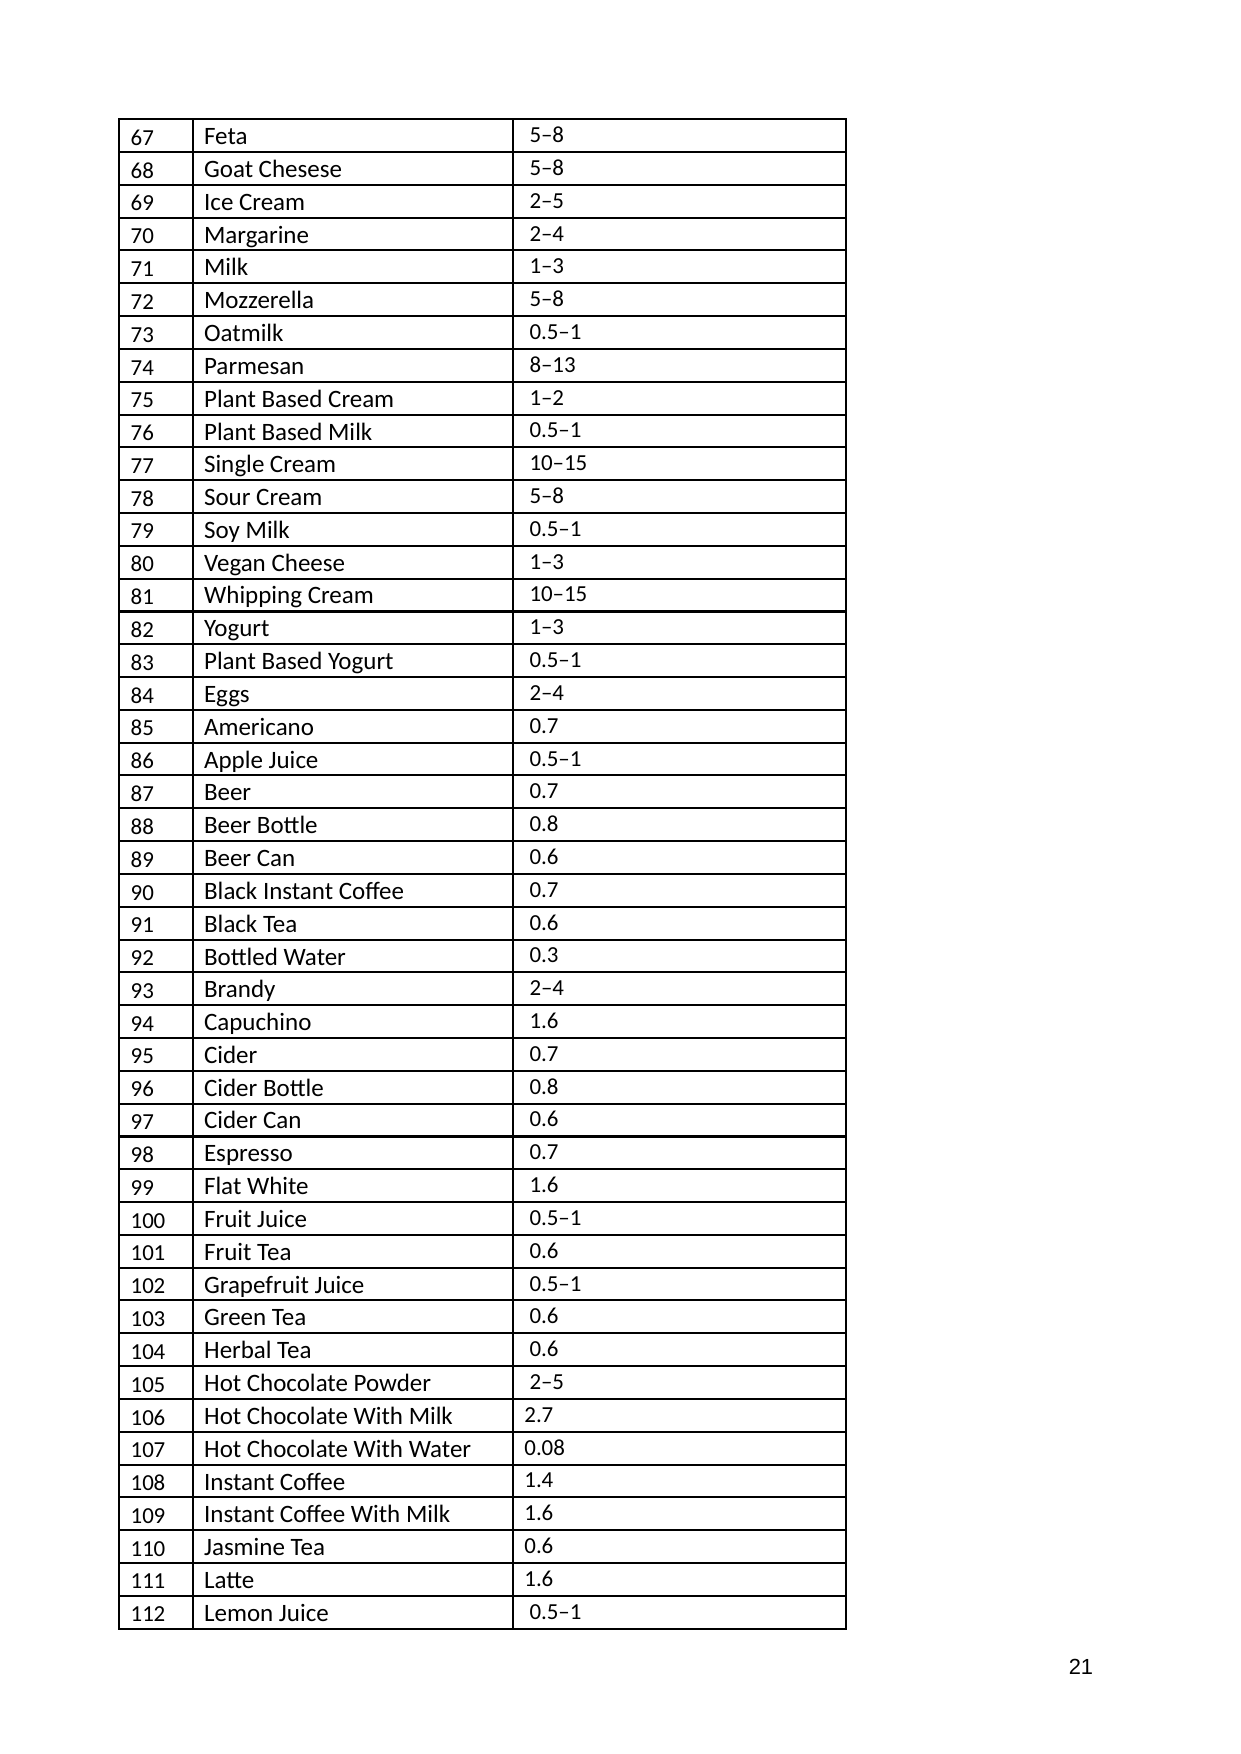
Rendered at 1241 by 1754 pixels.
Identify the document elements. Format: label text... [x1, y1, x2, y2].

table_cell 1–2 [514, 383, 845, 413]
table_cell 92 [120, 941, 192, 971]
table_cell Oatmilk [194, 317, 512, 348]
table_cell 99 [120, 1170, 192, 1201]
table_cell 1–3 [514, 613, 845, 643]
table_cell Hot Chocolate With Milk [194, 1400, 512, 1431]
table_cell 2–5 [514, 1367, 845, 1398]
table_cell 93 [120, 973, 192, 1004]
table_cell 1–3 [514, 251, 845, 282]
table_cell Instant Coffee [194, 1466, 512, 1496]
table_cell 5–8 [514, 153, 845, 184]
table_cell Soy Milk [194, 514, 512, 545]
table_cell 0.5–1 [514, 744, 845, 774]
table_cell Cider [194, 1039, 512, 1070]
table_cell 67 [120, 120, 192, 151]
table_cell 70 [120, 219, 192, 249]
table_cell Fruit Tea [194, 1236, 512, 1267]
table_cell Feta [194, 120, 512, 151]
table_cell 95 [120, 1039, 192, 1070]
table_cell 0.6 [514, 1301, 845, 1332]
table_cell 85 [120, 711, 192, 742]
table_cell 0.6 [514, 842, 845, 873]
table_cell 83 [120, 645, 192, 676]
table_cell Mozzerella [194, 284, 512, 315]
table_cell Apple Juice [194, 744, 512, 774]
table_cell 0.6 [514, 908, 845, 938]
table_cell Plant Based Milk [194, 416, 512, 446]
table_cell 1.6 [514, 1170, 845, 1201]
table_cell 68 [120, 153, 192, 184]
table_cell 0.5–1 [514, 317, 845, 348]
table_cell 79 [120, 514, 192, 545]
table_cell 81 [120, 580, 192, 610]
table_cell 69 [120, 186, 192, 217]
table_cell 103 [120, 1301, 192, 1332]
table_cell Grapefruit Juice [194, 1269, 512, 1299]
table_cell 76 [120, 416, 192, 446]
table_cell 5–8 [514, 481, 845, 512]
table_cell 0.3 [514, 941, 845, 971]
table_cell Milk [194, 251, 512, 282]
table_cell Vegan Cheese [194, 547, 512, 577]
table_cell Beer Can [194, 842, 512, 873]
table_cell 73 [120, 317, 192, 348]
table_cell Whipping Cream [194, 580, 512, 610]
table_cell 0.5–1 [514, 1597, 845, 1627]
table_cell Flat White [194, 1170, 512, 1201]
table_cell Single Cream [194, 448, 512, 479]
table_cell 112 [120, 1597, 192, 1627]
table_cell 102 [120, 1269, 192, 1299]
table_cell 100 [120, 1203, 192, 1234]
table_cell 0.5–1 [514, 1269, 845, 1299]
table_cell Sour Cream [194, 481, 512, 512]
table_cell 0.7 [514, 711, 845, 742]
table_cell Capuchino [194, 1006, 512, 1037]
table_cell 1–3 [514, 547, 845, 577]
table_cell Latte [194, 1564, 512, 1595]
table_cell 72 [120, 284, 192, 315]
table_cell Hot Chocolate With Water [194, 1433, 512, 1463]
table_cell Brandy [194, 973, 512, 1004]
table_cell Plant Based Cream [194, 383, 512, 413]
table_cell 71 [120, 251, 192, 282]
table_cell 2–4 [514, 973, 845, 1004]
table_cell 1.6 [514, 1564, 845, 1595]
table_cell 96 [120, 1072, 192, 1102]
table_cell Beer Bottle [194, 809, 512, 840]
table_cell 111 [120, 1564, 192, 1595]
table_cell 108 [120, 1466, 192, 1496]
table_cell 0.5–1 [514, 1203, 845, 1234]
table_cell 0.5–1 [514, 645, 845, 676]
table_cell 0.7 [514, 1039, 845, 1070]
table_cell 0.7 [514, 1138, 845, 1168]
table_cell 8–13 [514, 350, 845, 381]
table_cell 78 [120, 481, 192, 512]
table_cell 94 [120, 1006, 192, 1037]
table_cell 109 [120, 1498, 192, 1529]
table_cell Yogurt [194, 613, 512, 643]
table_cell Black Tea [194, 908, 512, 938]
table_cell 106 [120, 1400, 192, 1431]
table_cell Cider Bottle [194, 1072, 512, 1102]
table_cell 82 [120, 613, 192, 643]
table_cell Parmesan [194, 350, 512, 381]
table_cell 2–5 [514, 186, 845, 217]
table_cell Fruit Juice [194, 1203, 512, 1234]
table_cell 0.8 [514, 1072, 845, 1102]
table_cell 1.6 [514, 1498, 845, 1529]
table_cell 75 [120, 383, 192, 413]
table_cell 0.6 [514, 1236, 845, 1267]
table_cell Espresso [194, 1138, 512, 1168]
table_cell 0.8 [514, 809, 845, 840]
table_cell Green Tea [194, 1301, 512, 1332]
table_cell 2–4 [514, 678, 845, 709]
table_cell 101 [120, 1236, 192, 1267]
table_cell Jasmine Tea [194, 1531, 512, 1562]
table_cell 107 [120, 1433, 192, 1463]
table_cell 5–8 [514, 284, 845, 315]
table_cell 97 [120, 1105, 192, 1135]
table_cell Eggs [194, 678, 512, 709]
table_cell 77 [120, 448, 192, 479]
table_cell Plant Based Yogurt [194, 645, 512, 676]
table_cell 91 [120, 908, 192, 938]
table_cell 89 [120, 842, 192, 873]
table_cell 5–8 [514, 120, 845, 151]
table_cell Ice Cream [194, 186, 512, 217]
table_cell 1.6 [514, 1006, 845, 1037]
table_cell Black Instant Coffee [194, 875, 512, 906]
table_cell 0.6 [514, 1334, 845, 1365]
table_cell Instant Coffee With Milk [194, 1498, 512, 1529]
table_cell 88 [120, 809, 192, 840]
table_cell Lemon Juice [194, 1597, 512, 1627]
table_cell 105 [120, 1367, 192, 1398]
table_cell 98 [120, 1138, 192, 1168]
table_cell 1.4 [514, 1466, 845, 1496]
table_cell Goat Chesese [194, 153, 512, 184]
table_cell Americano [194, 711, 512, 742]
table_cell 0.08 [514, 1433, 845, 1463]
table_cell 0.5–1 [514, 514, 845, 545]
table_cell Cider Can [194, 1105, 512, 1135]
table_cell 0.5–1 [514, 416, 845, 446]
table_cell 80 [120, 547, 192, 577]
table_cell 87 [120, 776, 192, 807]
table_cell 90 [120, 875, 192, 906]
table_cell 84 [120, 678, 192, 709]
table_cell Bottled Water [194, 941, 512, 971]
table_cell Herbal Tea [194, 1334, 512, 1365]
table_cell Beer [194, 776, 512, 807]
table_cell 86 [120, 744, 192, 774]
table_cell 2.7 [514, 1400, 845, 1431]
table_cell Hot Chocolate Powder [194, 1367, 512, 1398]
table_cell 0.7 [514, 875, 845, 906]
table_cell 104 [120, 1334, 192, 1365]
table_cell Margarine [194, 219, 512, 249]
table_cell 2–4 [514, 219, 845, 249]
table_cell 74 [120, 350, 192, 381]
table_cell 0.7 [514, 776, 845, 807]
table_cell 0.6 [514, 1105, 845, 1135]
table_cell 110 [120, 1531, 192, 1562]
table_cell 10–15 [514, 580, 845, 610]
table_cell 0.6 [514, 1531, 845, 1562]
table_cell 10–15 [514, 448, 845, 479]
